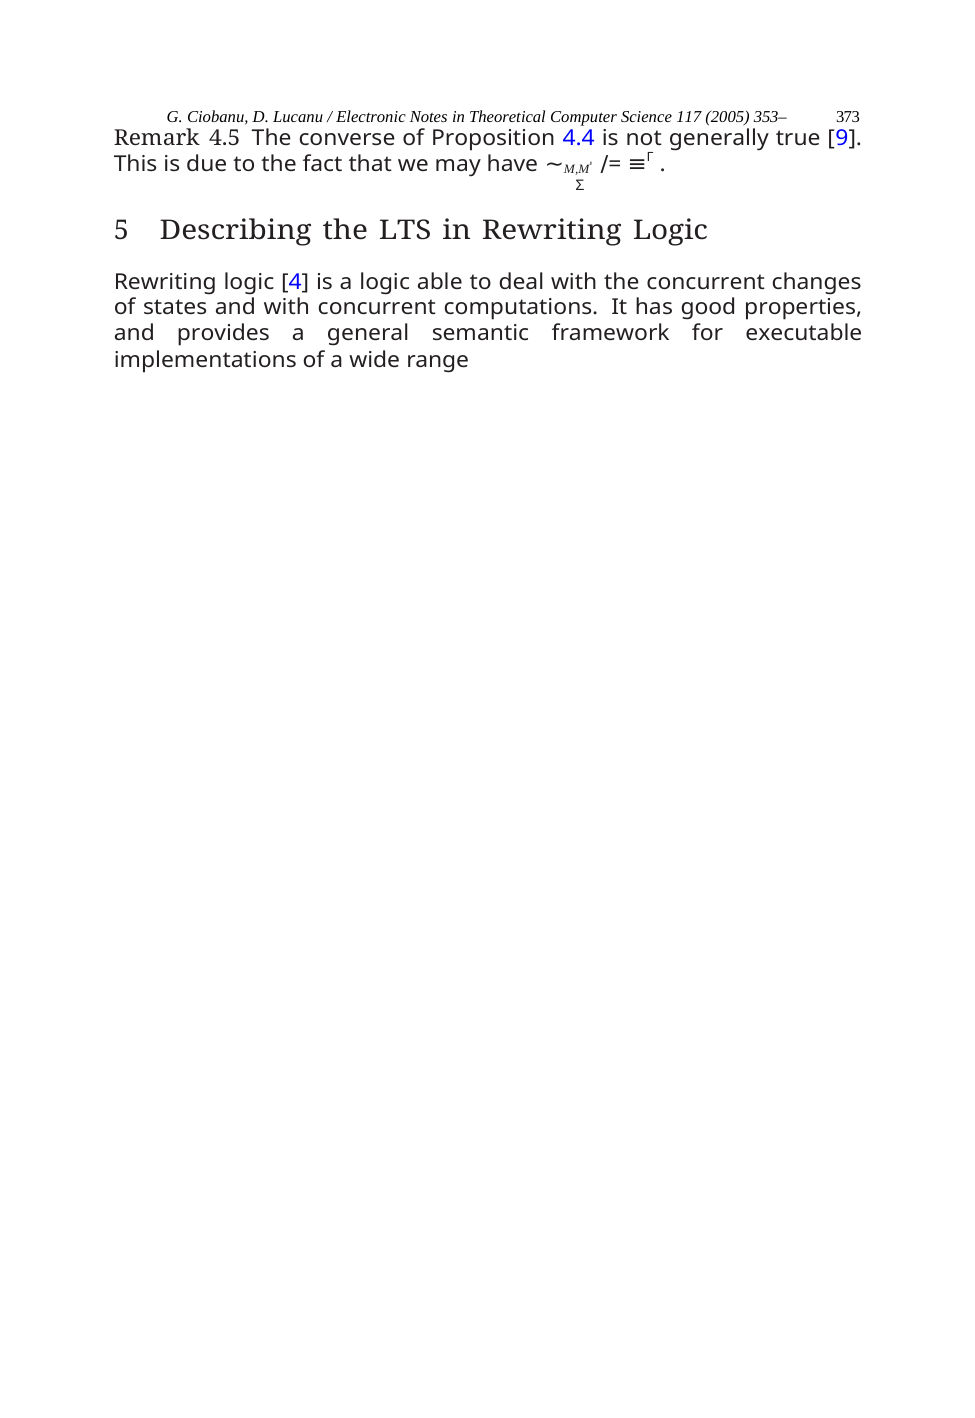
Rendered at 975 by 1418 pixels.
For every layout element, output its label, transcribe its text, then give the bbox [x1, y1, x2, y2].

text Remark 4.5 The converse of Proposition 4.4 is not generally true [9]. This is due to the fact that we may have ∼M,M' /= ≡Γ . [113, 125, 862, 177]
text Rewriting logic [4] is a logic able to deal with the concurrent changes of states and with concurrent computations. It has good properties, and provides a general semantic framework for executable implementations of a wide range [113, 268, 862, 373]
subtitle Describing the LTS in Rewriting Logic [113, 211, 881, 247]
